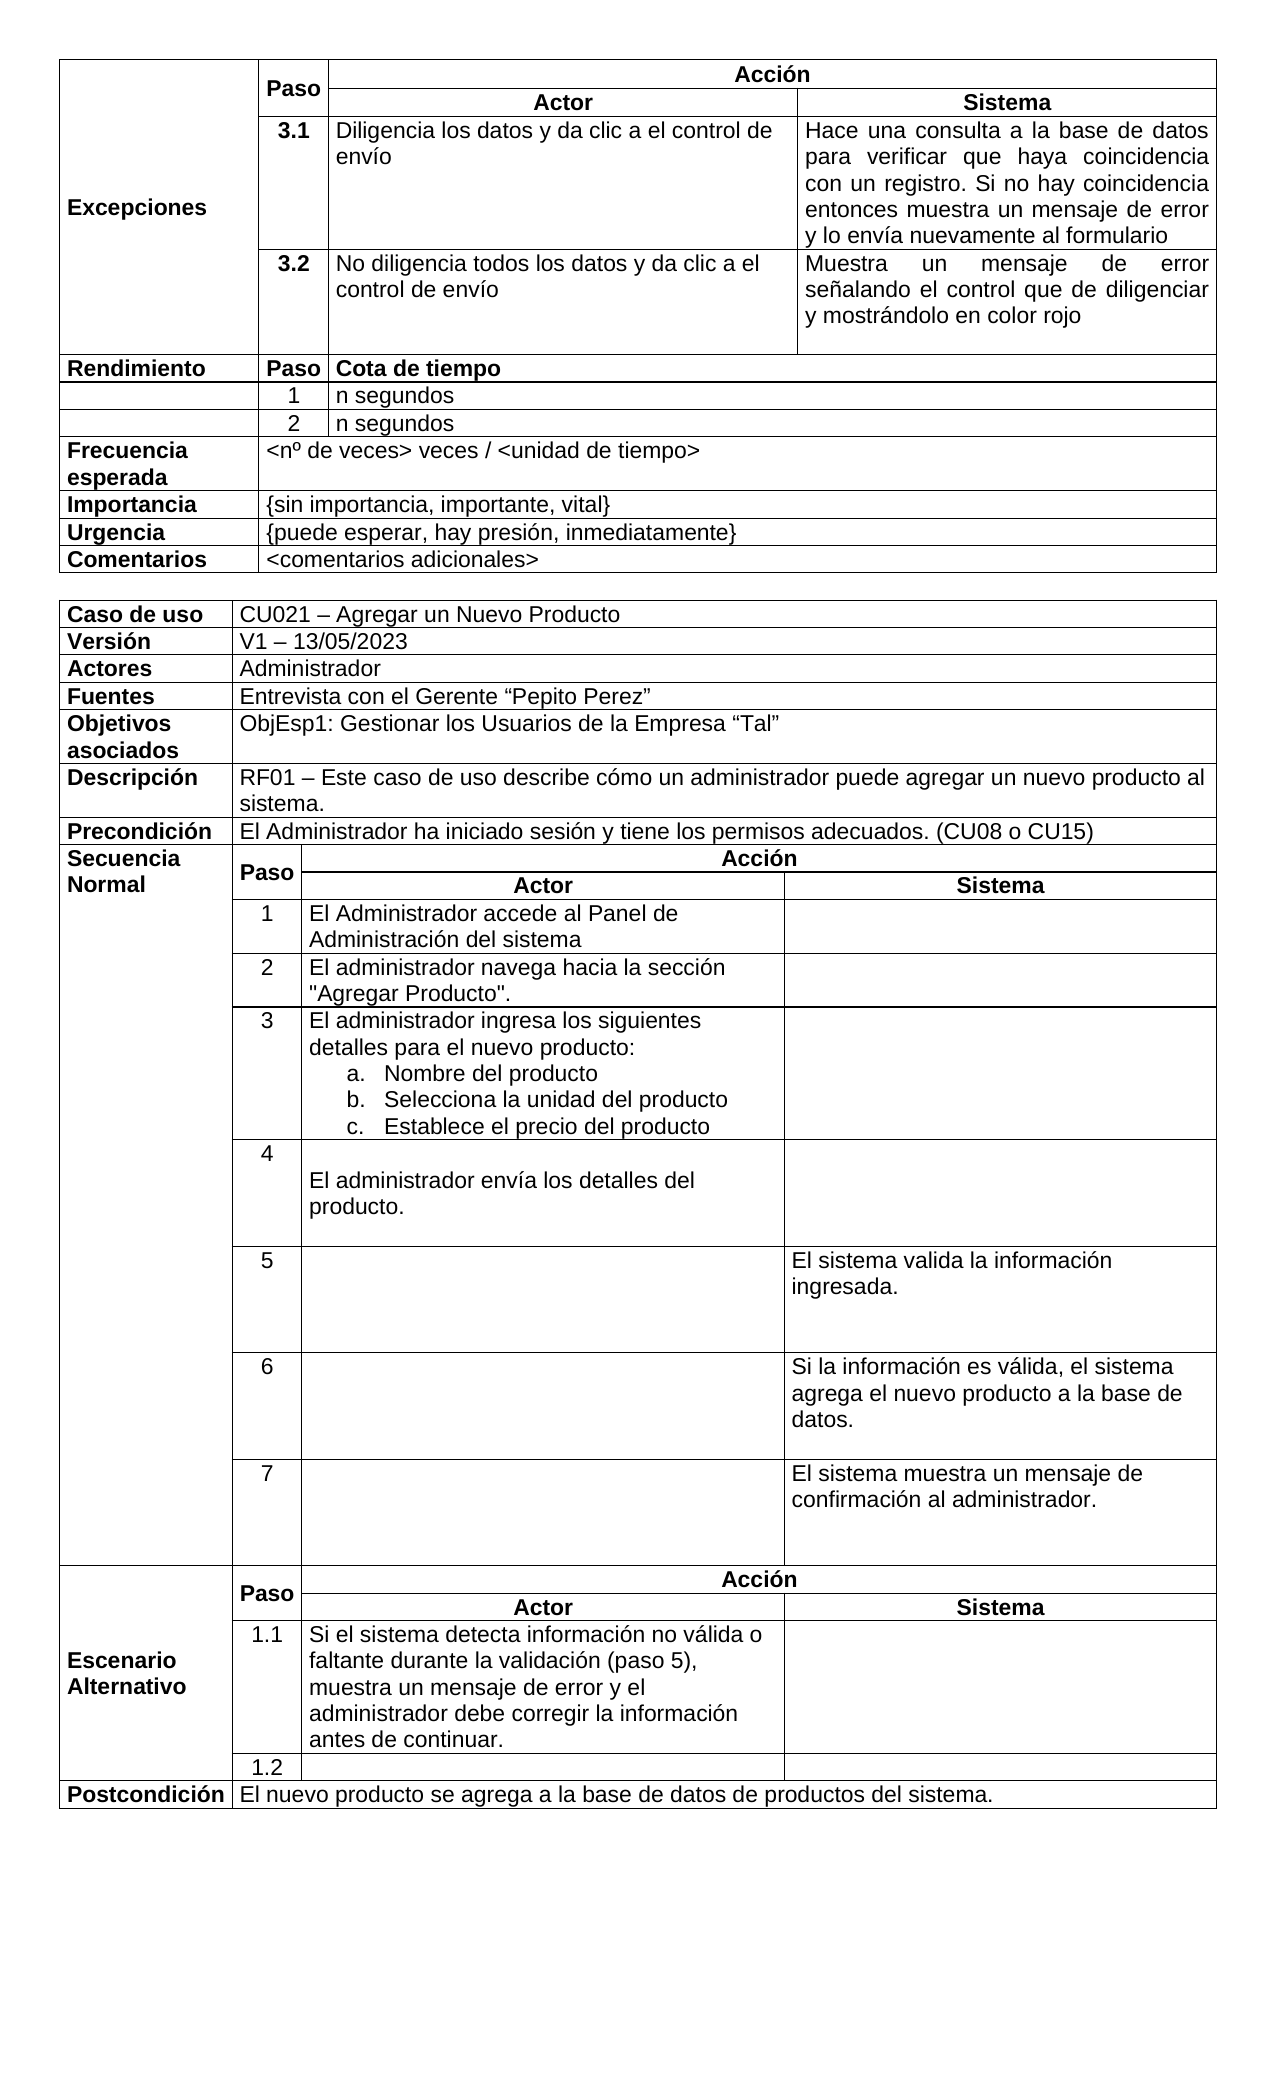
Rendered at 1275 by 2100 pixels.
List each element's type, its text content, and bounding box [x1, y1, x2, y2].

table_cell Secuencia Normal [60, 845, 232, 1565]
table_cell Cota de tiempo [329, 355, 1216, 381]
table_cell Fuentes [60, 683, 232, 709]
table_cell Comentarios [60, 546, 258, 572]
table_cell Administrador [233, 655, 1216, 682]
table_cell {sin importancia, importante, vital} [259, 491, 1216, 517]
table_cell n segundos [329, 410, 1216, 436]
table_cell Postcondición [60, 1781, 232, 1807]
table_cell [785, 1621, 1216, 1753]
table_cell El sistema muestra un mensaje de confirmación al administrador. [785, 1460, 1216, 1565]
table_cell Hace una consulta a la base de datos para verificar que haya coincidencia con un registro. Si no hay coincidencia entonces muestra un mensaje de error y lo envía nuevamente al formulario [798, 117, 1216, 249]
table_cell El administrador ingresa los siguientes detalles para el nuevo producto: Nombre del producto Selecciona la unidad del producto Establece el precio del producto [302, 1008, 784, 1139]
table_cell Muestra un mensaje de error señalando el control que de diligenciar y mostrándolo en color rojo [798, 250, 1216, 354]
table_cell Actor [329, 89, 797, 116]
table_cell Acción [302, 1566, 1216, 1592]
table_cell ObjEsp1: Gestionar los Usuarios de la Empresa “Tal” [233, 710, 1216, 763]
table_cell [60, 410, 258, 436]
table_cell 3 [233, 1008, 301, 1139]
table_cell 2 [259, 410, 328, 436]
table_cell 2 [233, 954, 301, 1006]
table_cell El sistema valida la información ingresada. [785, 1247, 1216, 1352]
table_cell Objetivos asociados [60, 710, 232, 763]
table_cell Sistema [785, 1594, 1216, 1620]
table_cell Actor [302, 1594, 784, 1620]
table_cell Excepciones [60, 60, 258, 354]
table_cell 1 [233, 900, 301, 953]
table_cell Importancia [60, 491, 258, 517]
table_cell [785, 1140, 1216, 1246]
table_cell El Administrador accede al Panel de Administración del sistema [302, 900, 784, 953]
table_cell Paso [233, 1566, 301, 1620]
table_cell [302, 1460, 784, 1565]
table_cell Paso [259, 355, 328, 381]
table_header Caso de uso [60, 601, 232, 627]
table_cell [302, 1353, 784, 1458]
table_cell Actor [302, 873, 784, 899]
table_cell 3.1 [259, 117, 328, 249]
table_cell 1 [259, 383, 328, 409]
table_cell 6 [233, 1353, 301, 1458]
table_cell <comentarios adicionales> [259, 546, 1216, 572]
table_cell 1.2 [233, 1754, 301, 1780]
table_cell Versión [60, 628, 232, 654]
table_header CU021 – Agregar un Nuevo Producto [233, 601, 1216, 627]
table_cell Si la información es válida, el sistema agrega el nuevo producto a la base de datos. [785, 1353, 1216, 1458]
table_cell 4 [233, 1140, 301, 1246]
table_cell Rendimiento [60, 355, 258, 381]
table_cell El Administrador ha iniciado sesión y tiene los permisos adecuados. (CU08 o CU15) [233, 818, 1216, 844]
table_cell [785, 900, 1216, 953]
table_cell {puede esperar, hay presión, inmediatamente} [259, 519, 1216, 545]
table_cell <nº de veces> veces / <unidad de tiempo> [259, 437, 1216, 490]
table_cell [302, 1247, 784, 1352]
table_cell Si el sistema detecta información no válida o faltante durante la validación (paso 5), muestra un mensaje de error y el administrador debe corregir la información antes de continuar. [302, 1621, 784, 1753]
table_cell El administrador navega hacia la sección "Agregar Producto". [302, 954, 784, 1006]
table_cell 7 [233, 1460, 301, 1565]
table_cell Acción [302, 845, 1216, 871]
table_cell V1 – 13/05/2023 [233, 628, 1216, 654]
table_cell n segundos [329, 383, 1216, 409]
table_cell Entrevista con el Gerente “Pepito Perez” [233, 683, 1216, 709]
table_cell Diligencia los datos y da clic a el control de envío [329, 117, 797, 249]
table_cell [785, 954, 1216, 1006]
table_cell [302, 1754, 784, 1780]
table_cell Actores [60, 655, 232, 682]
table_cell El administrador envía los detalles del producto. [302, 1140, 784, 1246]
table_cell Precondición [60, 818, 232, 844]
table_cell [785, 1754, 1216, 1780]
table_cell Descripción [60, 764, 232, 817]
table_cell Paso [259, 60, 328, 116]
table_cell Paso [233, 845, 301, 899]
table_cell [60, 383, 258, 409]
table_cell El nuevo producto se agrega a la base de datos de productos del sistema. [233, 1781, 1216, 1807]
table_cell RF01 – Este caso de uso describe cómo un administrador puede agregar un nuevo producto al sistema. [233, 764, 1216, 817]
table_cell [785, 1008, 1216, 1139]
table_cell 3.2 [259, 250, 328, 354]
table_cell Frecuencia esperada [60, 437, 258, 490]
table_cell No diligencia todos los datos y da clic a el control de envío [329, 250, 797, 354]
table_cell Urgencia [60, 519, 258, 545]
table_cell 1.1 [233, 1621, 301, 1753]
table_cell 5 [233, 1247, 301, 1352]
table_cell Acción [329, 60, 1216, 88]
table_cell Sistema [798, 89, 1216, 116]
table_cell Escenario Alternativo [60, 1566, 232, 1780]
table_cell Sistema [785, 873, 1216, 899]
